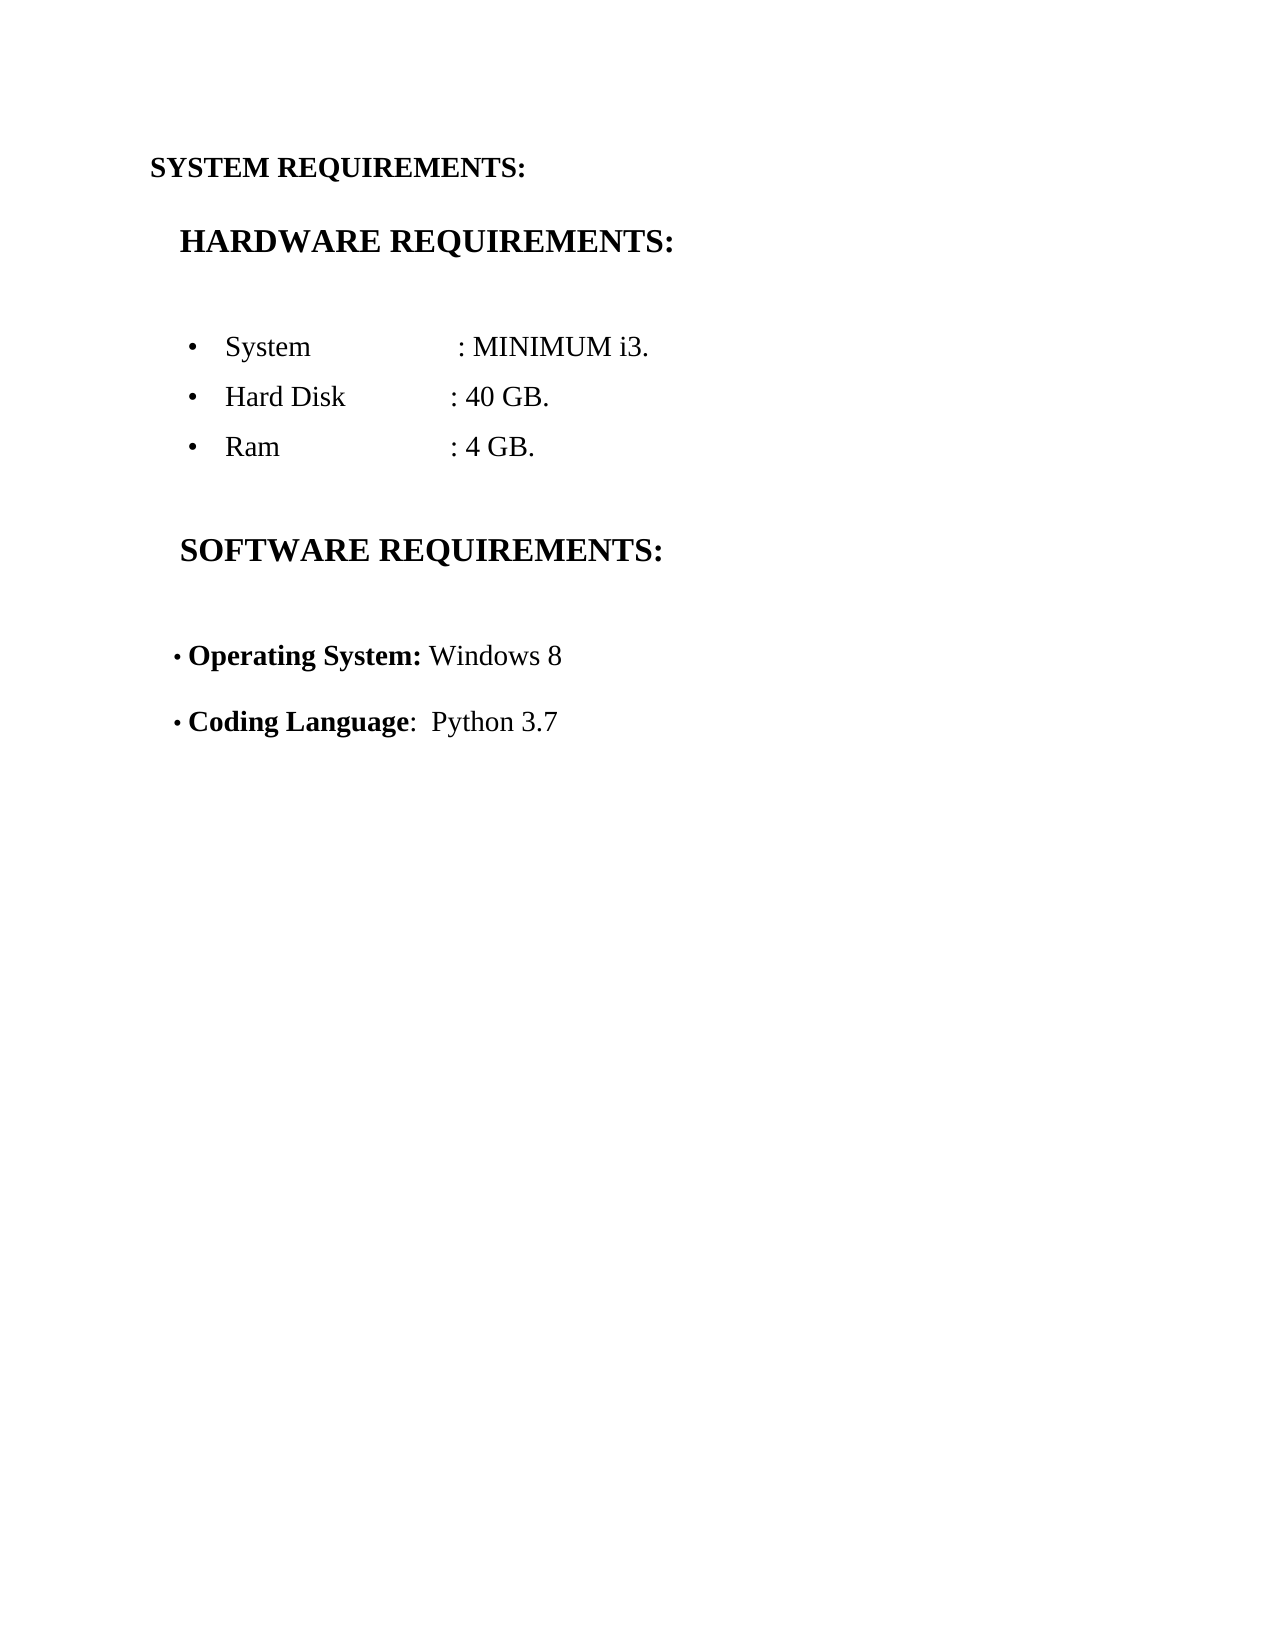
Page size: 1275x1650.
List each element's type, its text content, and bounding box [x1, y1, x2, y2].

text SYSTEM REQUIREMENTS: [150, 150, 1125, 183]
list Ram : 4 GB. [187, 429, 1125, 463]
list Coding Language: Python 3.7 [173, 704, 1125, 738]
list Operating System: Windows 8 [173, 638, 1125, 672]
text HARDWARE REQUIREMENTS: [179, 221, 1125, 259]
text SOFTWARE REQUIREMENTS: [179, 531, 1125, 569]
list Hard Disk : 40 GB. [187, 379, 1125, 413]
list System : MINIMUM i3. [187, 329, 1125, 362]
